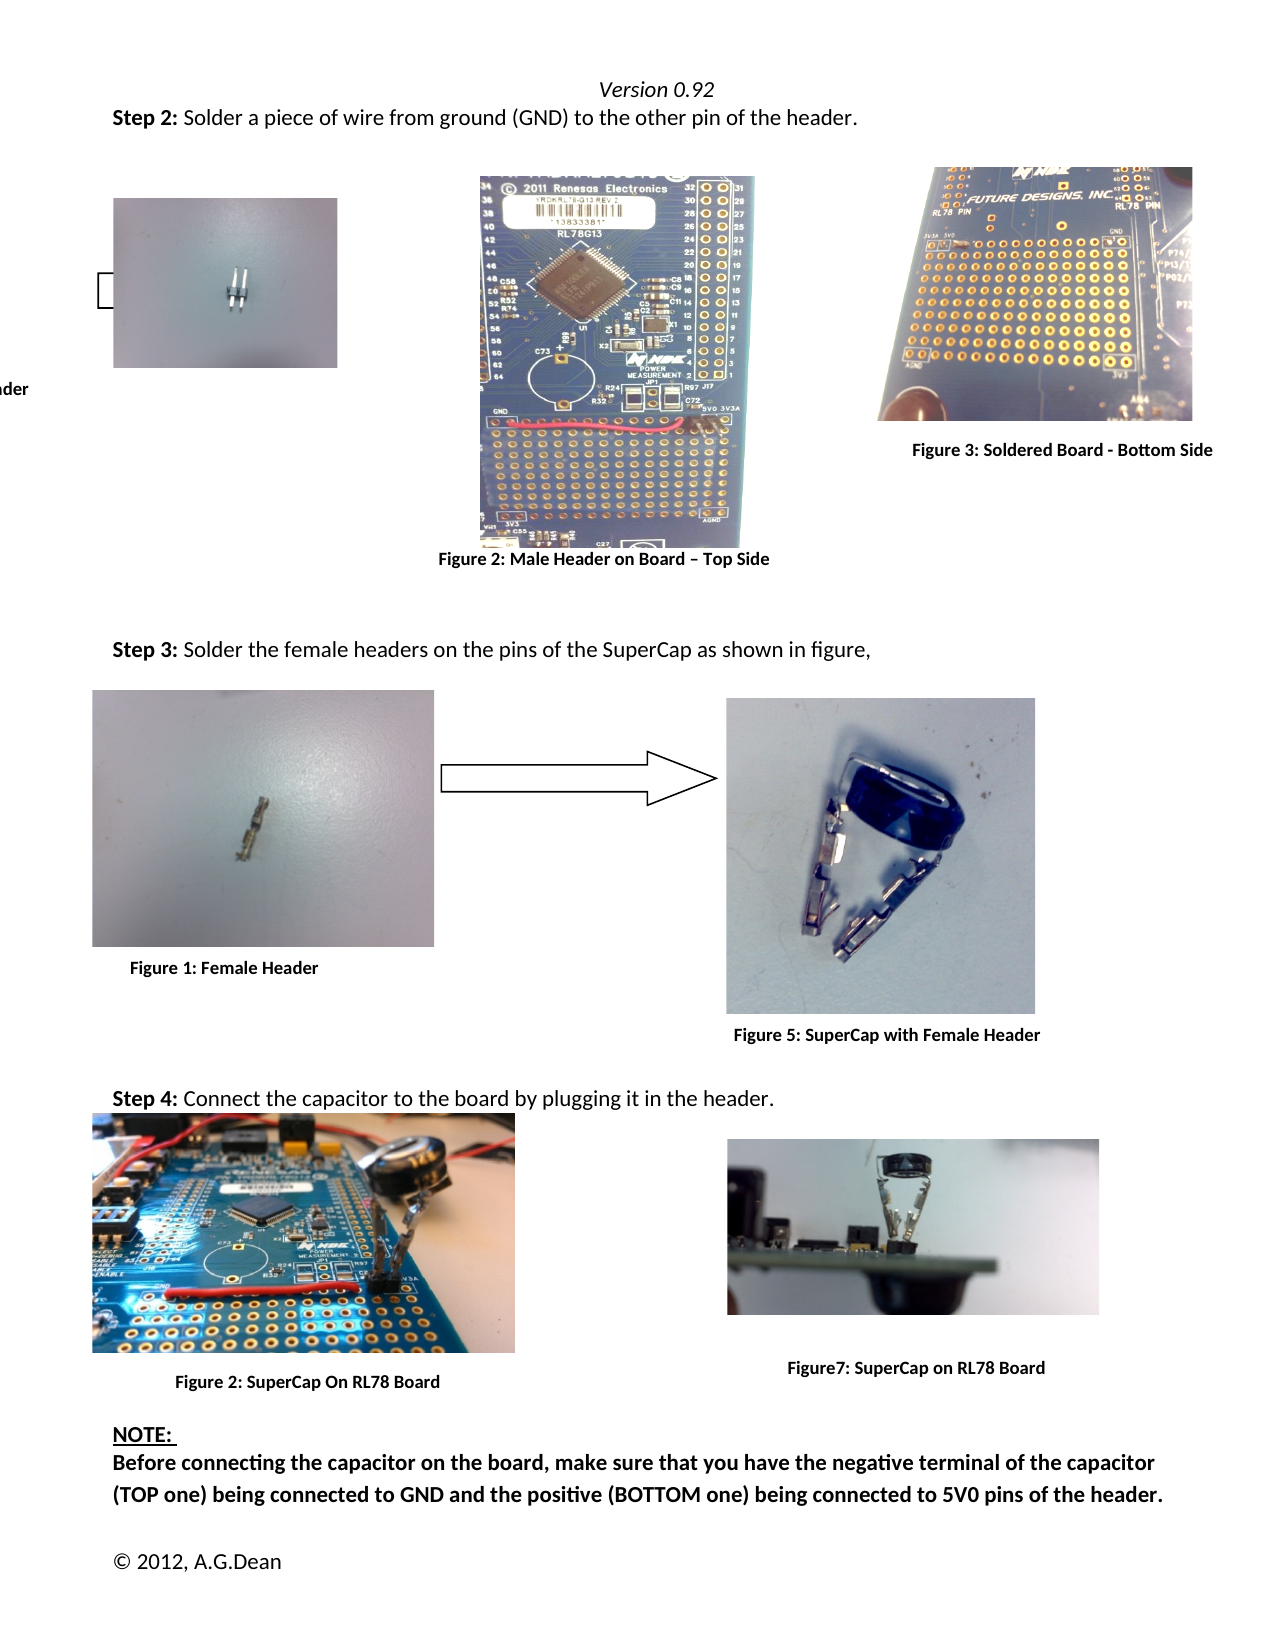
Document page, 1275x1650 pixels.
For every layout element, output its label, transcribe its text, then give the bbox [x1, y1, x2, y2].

text Step 2: Solder a piece of wire from ground (GND) to the other pin of the header. [75, 103, 1200, 131]
picture [113, 198, 338, 368]
picture [726, 698, 1035, 1014]
text Step 4: Connect the capacitor to the board by plugging it in the header. [75, 1084, 1200, 1112]
text Step 3: Solder the female headers on the pins of the SuperCap as shown in figure, [75, 635, 1200, 663]
text NOTE: [75, 1420, 1200, 1448]
picture [92, 690, 435, 947]
list Before connecting the capacitor on the board, make sure that you have the negative terminal of the capacitor (TOP one) being connected to GND and the positive (BOTTOM one) being connected to 5V0 pins of the header. [112, 1448, 1200, 1508]
picture [727, 1139, 1100, 1315]
picture [92, 1113, 515, 1353]
